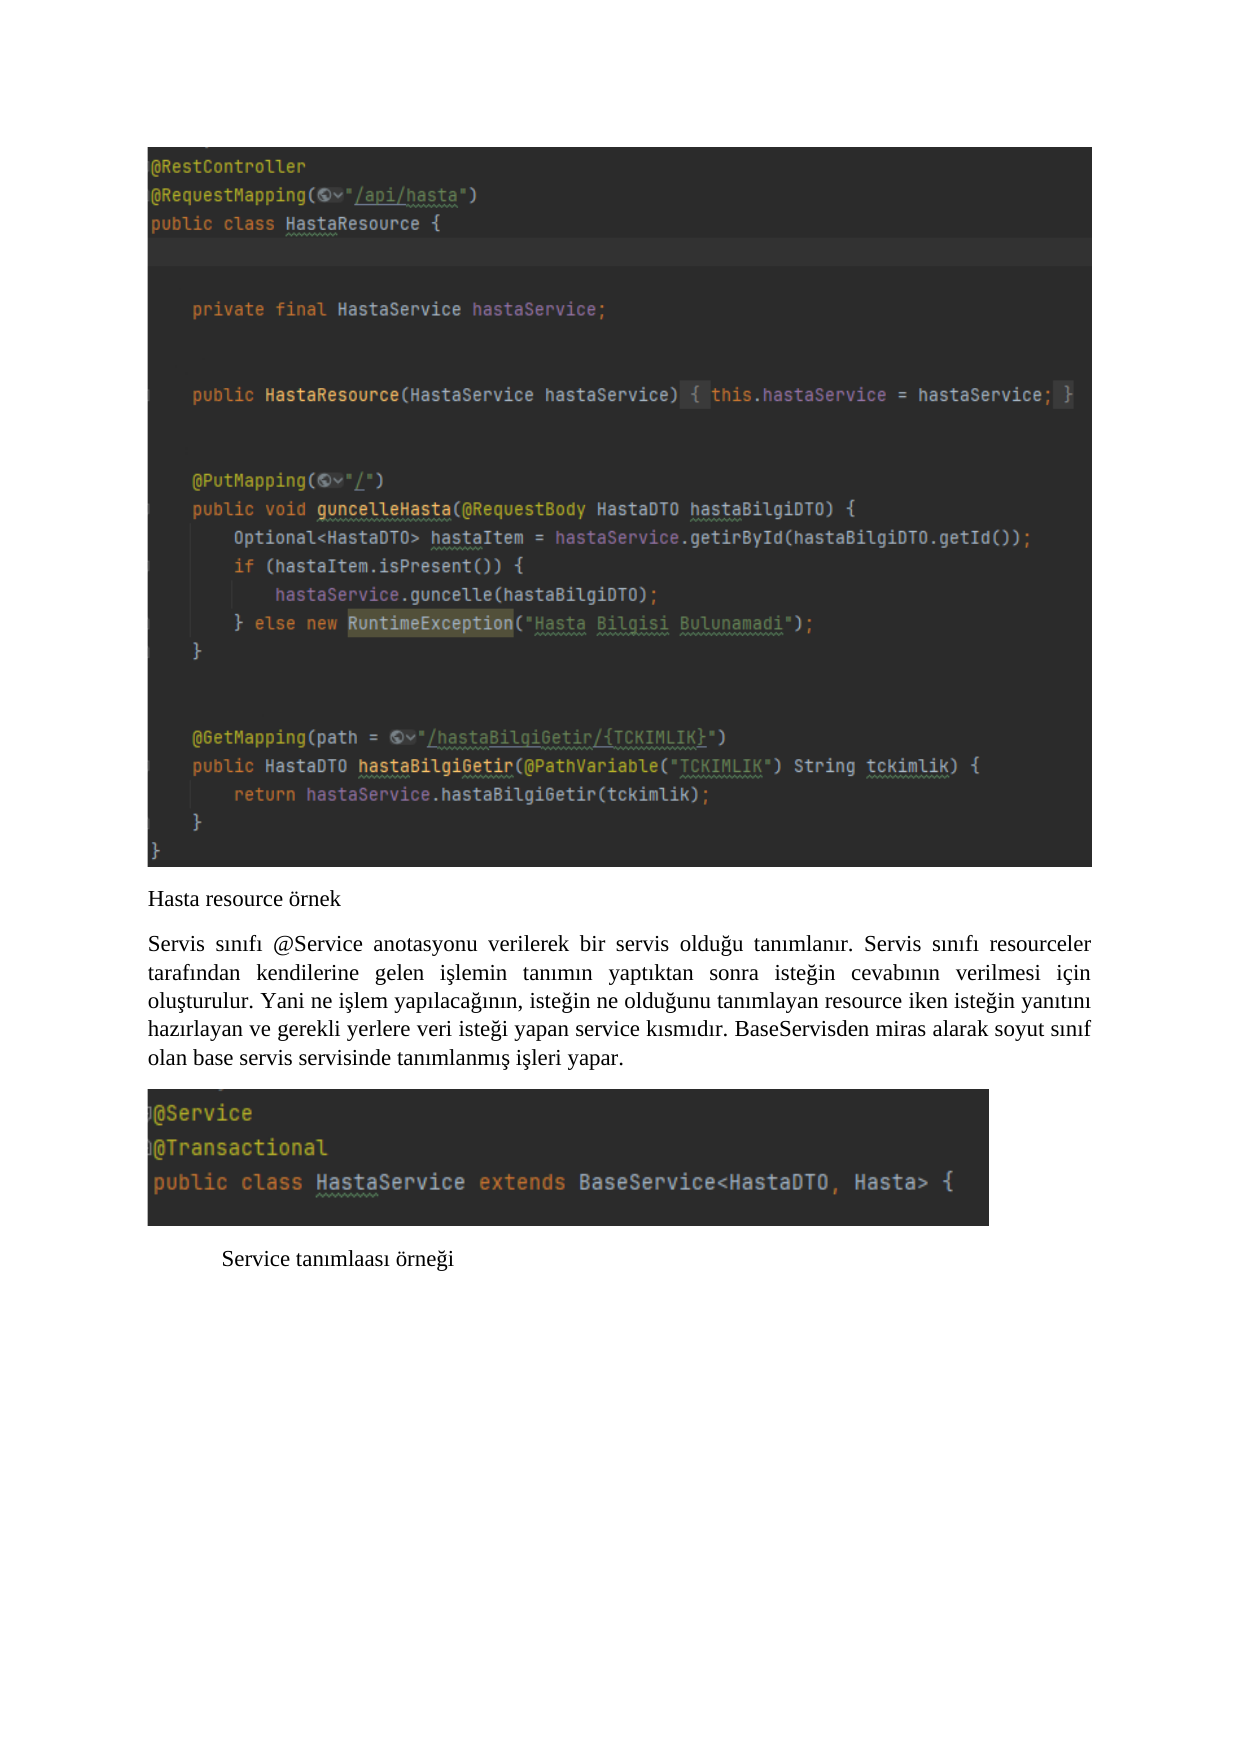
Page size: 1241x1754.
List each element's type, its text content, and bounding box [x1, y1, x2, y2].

picture [147, 147, 1092, 867]
text Hasta resource örnek [148, 885, 1093, 911]
text Servis sınıfı @Service anotasyonu verilerek bir servis olduğu tanımlanır. Servis sınıfı resourceler tarafından kendilerine gelen işlemin tanımın yaptıktan sonra isteğin cevabının verilmesi için oluşturulur. Yani ne işlem yapılacağının, isteğin ne olduğunu tanımlayan resource iken isteğin yanıtını hazırlayan ve gerekli yerlere veri isteği yapan service kısmıdır. BaseServisden miras alarak soyut sınıf olan base servis servisinde tanımlanmış işleri yapar. [148, 930, 1093, 1070]
picture [147, 1089, 989, 1226]
text Service tanımlaası örneği [148, 1245, 1093, 1271]
